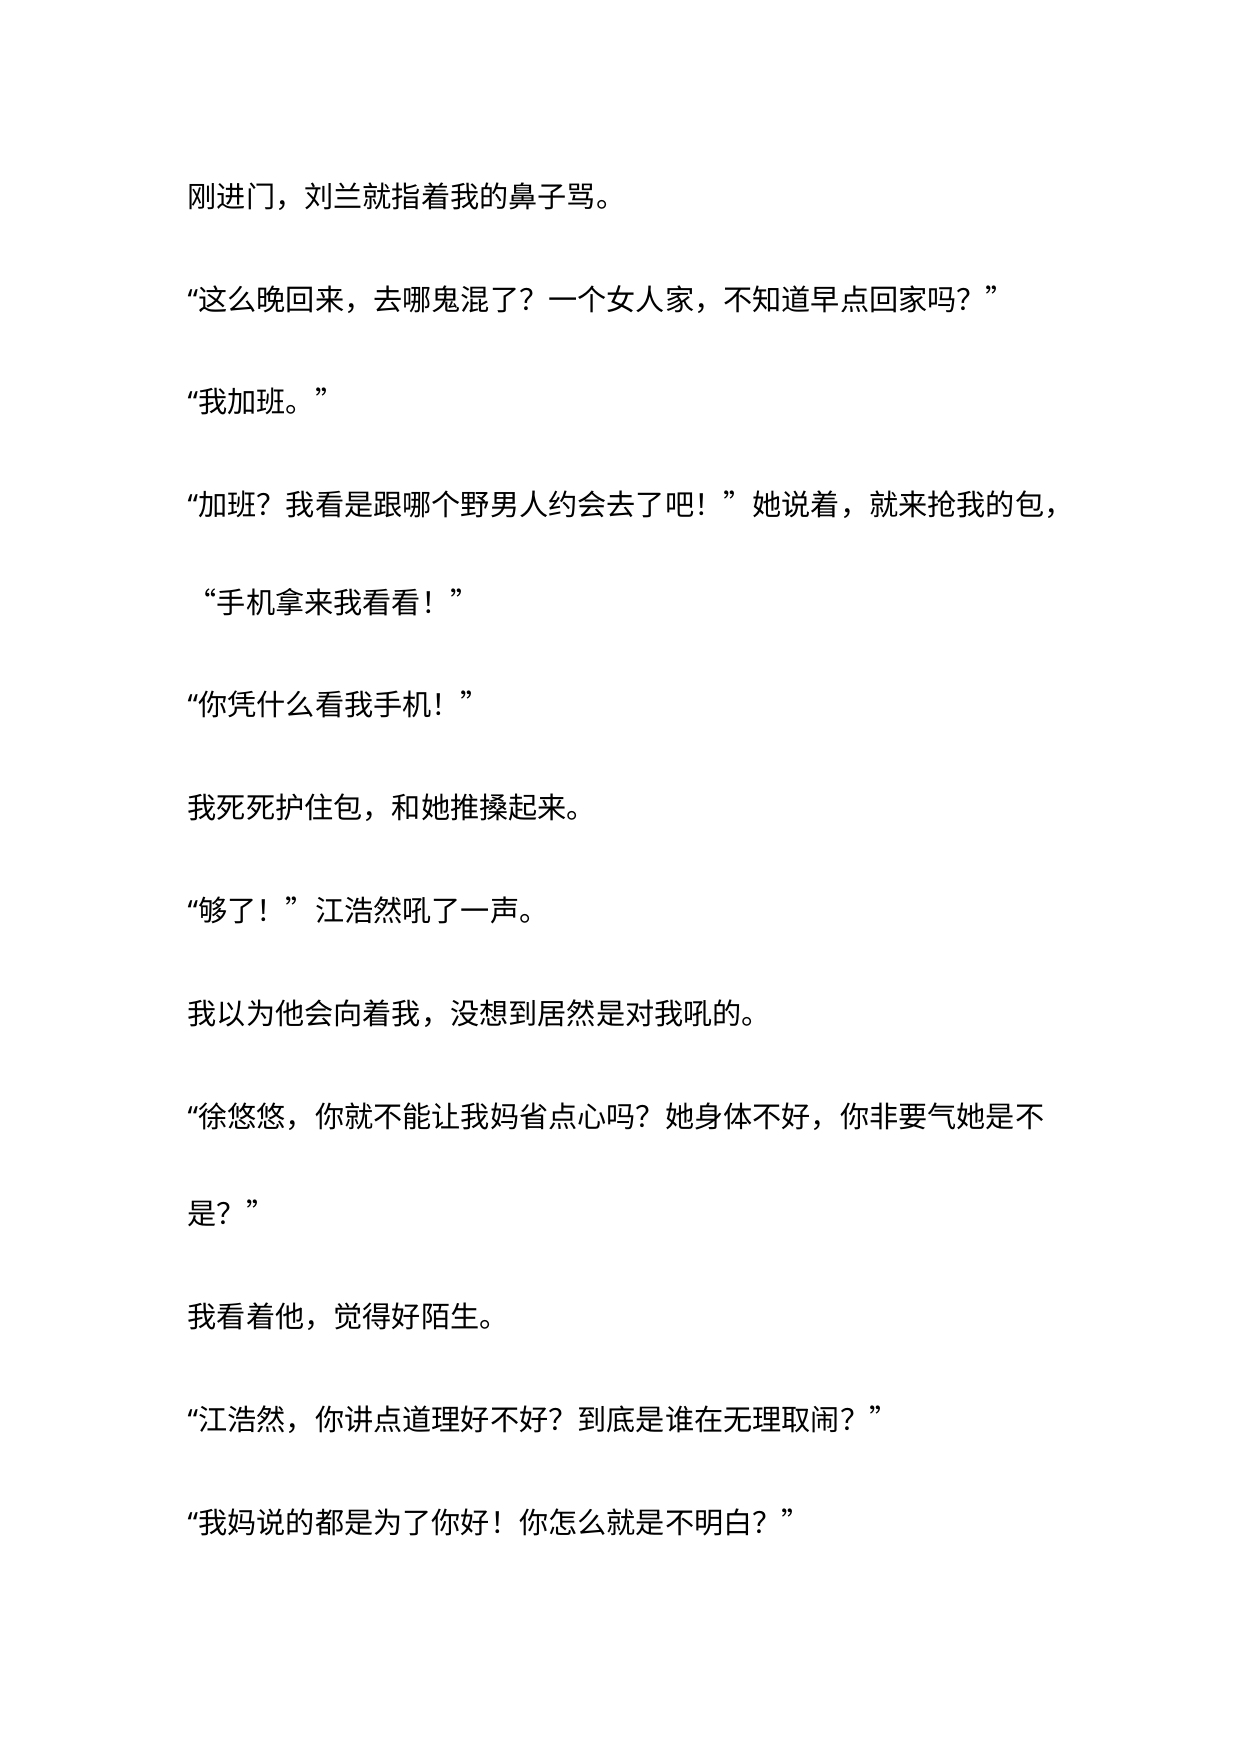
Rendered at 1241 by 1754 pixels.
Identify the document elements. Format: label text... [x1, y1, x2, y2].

text “我妈说的都是为了你好！你怎么就是不明白？” [187, 1488, 1053, 1553]
text “这么晚回来，去哪鬼混了？一个女人家，不知道早点回家吗？” [187, 265, 1053, 330]
text “江浩然，你讲点道理好不好？到底是谁在无理取闹？” [187, 1385, 1053, 1450]
text 我以为他会向着我，没想到居然是对我吼的。 [187, 979, 1053, 1044]
text “我加班。” [187, 368, 1053, 433]
text “你凭什么看我手机！” [187, 671, 1053, 736]
text 刚进门，刘兰就指着我的鼻子骂。 [187, 162, 1053, 227]
text 我死死护住包，和她推搡起来。 [187, 773, 1053, 838]
text “够了！”江浩然吼了一声。 [187, 876, 1053, 941]
text 我看着他，觉得好陌生。 [187, 1282, 1053, 1347]
text “加班？我看是跟哪个野男人约会去了吧！”她说着，就来抢我的包，“手机拿来我看看！” [187, 470, 1053, 633]
text “徐悠悠，你就不能让我妈省点心吗？她身体不好，你非要气她是不是？” [187, 1082, 1053, 1244]
